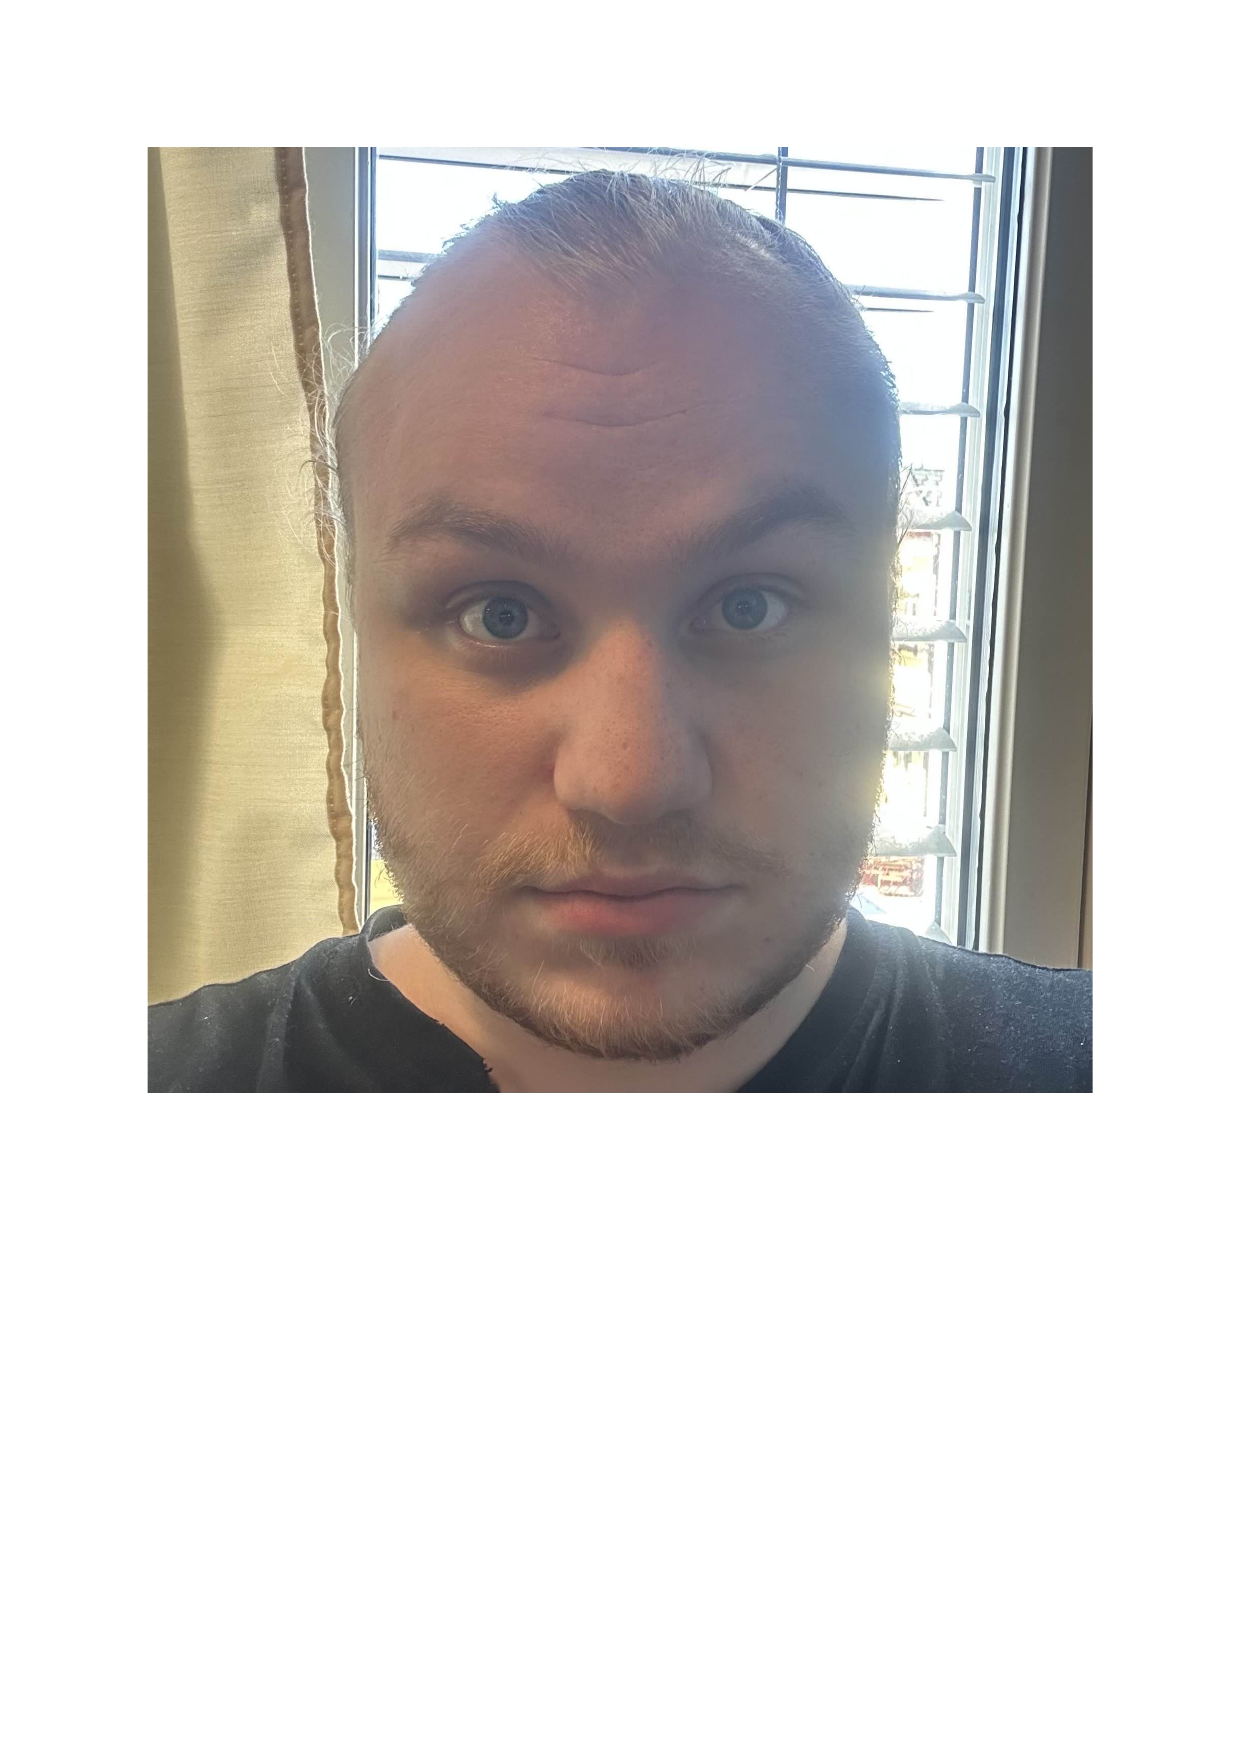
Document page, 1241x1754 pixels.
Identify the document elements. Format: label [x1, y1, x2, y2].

picture [147, 147, 1093, 1093]
